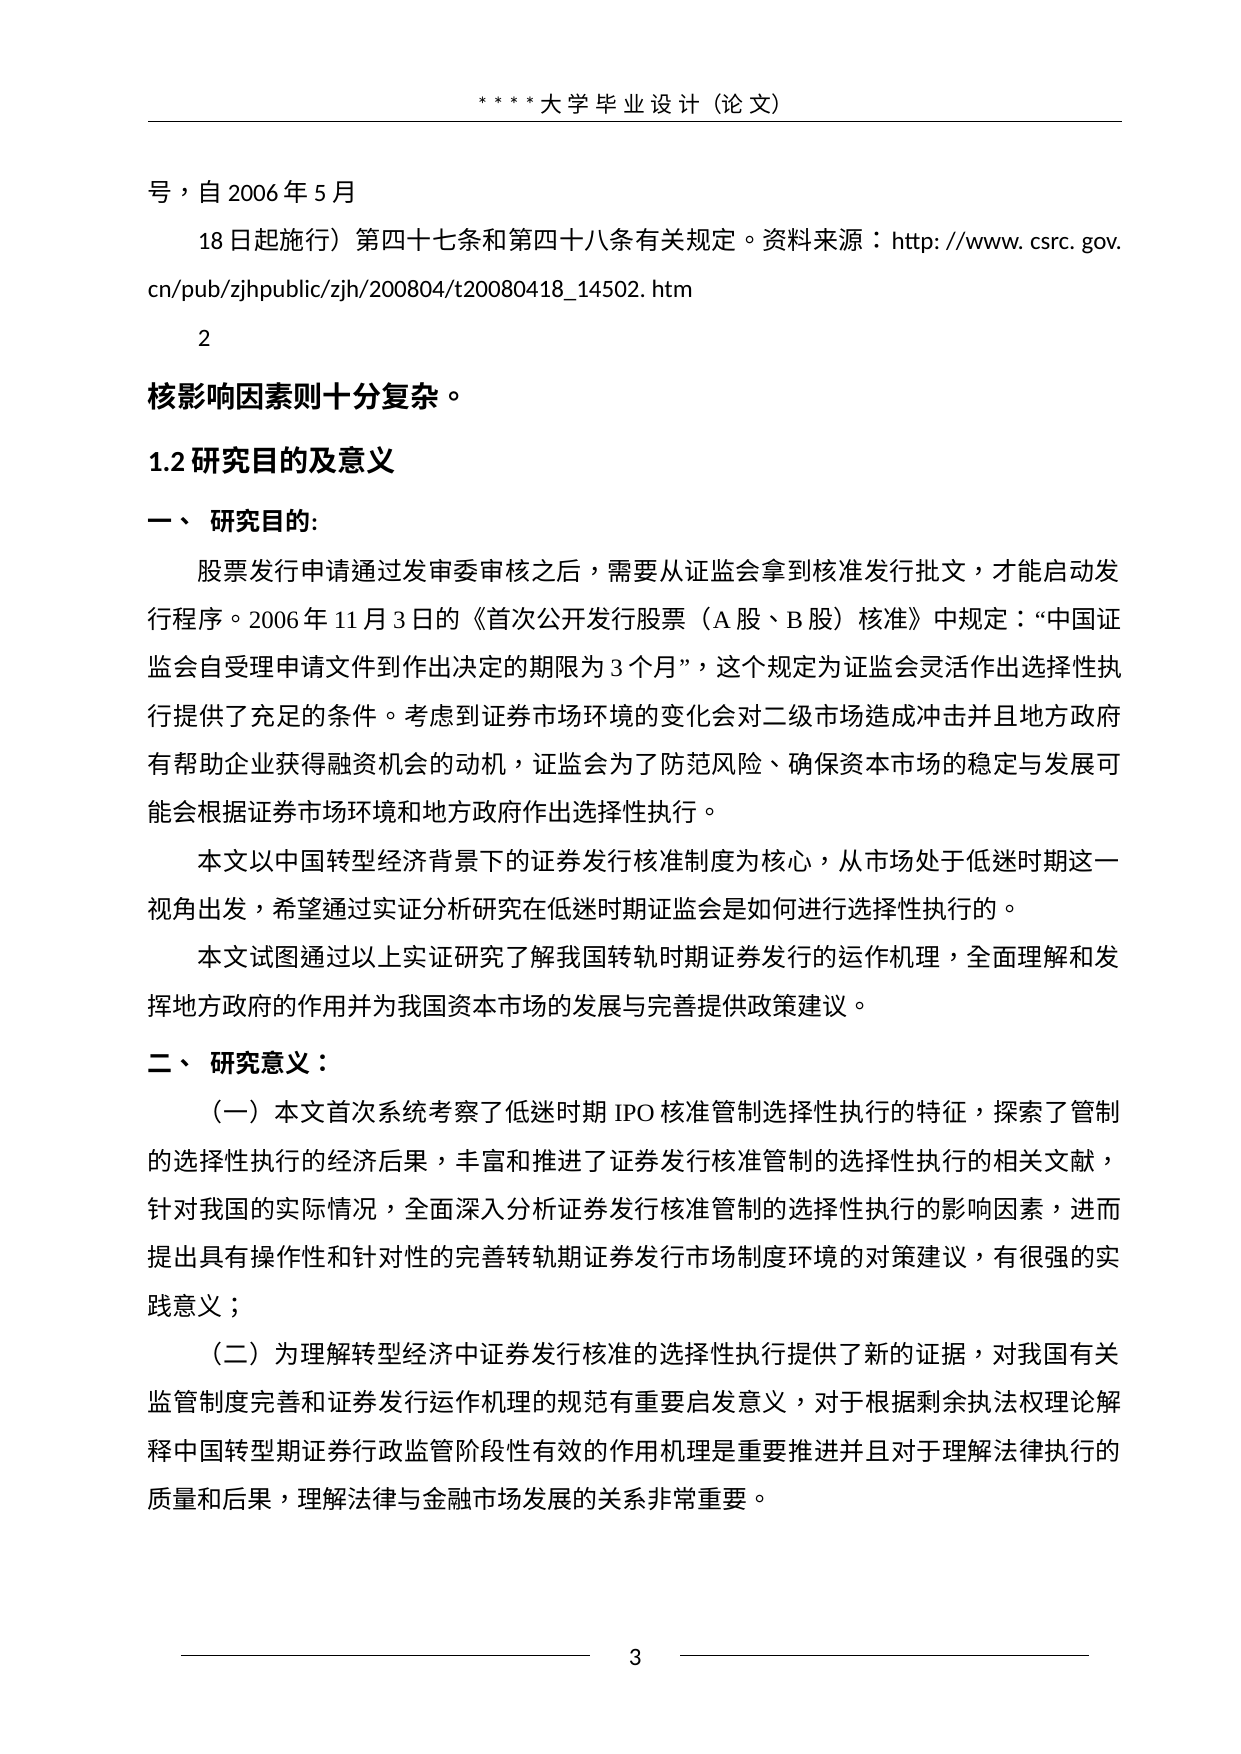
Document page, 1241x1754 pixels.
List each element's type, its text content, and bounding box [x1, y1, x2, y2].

subtitle 1.2 研究目的及意义 [148, 440, 1122, 480]
text （一）本文首次系统考察了低迷时期IPO核准管制选择性执行的特征，探索了管制的选择性执行的经济后果，丰富和推进了证券发行核准管制的选择性执行的相关文献，针对我国的实际情况，全面深入分析证券发行核准管制的选择性执行的影响因素，进而提出具有操作性和针对性的完善转轨期证券发行市场制度环境的对策建议，有很强的实践意义； [148, 1079, 1122, 1321]
text 18日起施行）第四十七条和第四十八条有关规定。资料来源：http: //www. csrc. gov. cn/pub/zjhpublic/zjh/200804/t20080418_14502. htm [148, 207, 1122, 304]
text 股票发行申请通过发审委审核之后，需要从证监会拿到核准发行批文，才能启动发行程序。2006年11月3日的《首次公开发行股票（A股、B股）核准》中规定：“中国证监会自受理申请文件到作出决定的期限为3个月”，这个规定为证监会灵活作出选择性执行提供了充足的条件。考虑到证券市场环境的变化会对二级市场造成冲击并且地方政府有帮助企业获得融资机会的动机，证监会为了防范风险、确保资本市场的稳定与发展可能会根据证券市场环境和地方政府作出选择性执行。 [148, 538, 1122, 828]
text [148, 159, 1122, 207]
text 本文以中国转型经济背景下的证券发行核准制度为核心，从市场处于低迷时期这一视角出发，希望通过实证分析研究在低迷时期证监会是如何进行选择性执行的。 [148, 828, 1122, 924]
text 2 [148, 304, 1122, 352]
subtitle 一、 研究目的: [148, 504, 1122, 538]
text （二）为理解转型经济中证券发行核准的选择性执行提供了新的证据，对我国有关监管制度完善和证券发行运作机理的规范有重要启发意义，对于根据剩余执法权理论解释中国转型期证券行政监管阶段性有效的作用机理是重要推进并且对于理解法律执行的质量和后果，理解法律与金融市场发展的关系非常重要。 [148, 1321, 1122, 1514]
subtitle 二、 研究意义： [148, 1045, 1122, 1079]
subtitle 核影响因素则十分复杂。 [148, 376, 1122, 416]
text 本文试图通过以上实证研究了解我国转轨时期证券发行的运作机理，全面理解和发挥地方政府的作用并为我国资本市场的发展与完善提供政策建议。 [148, 924, 1122, 1021]
